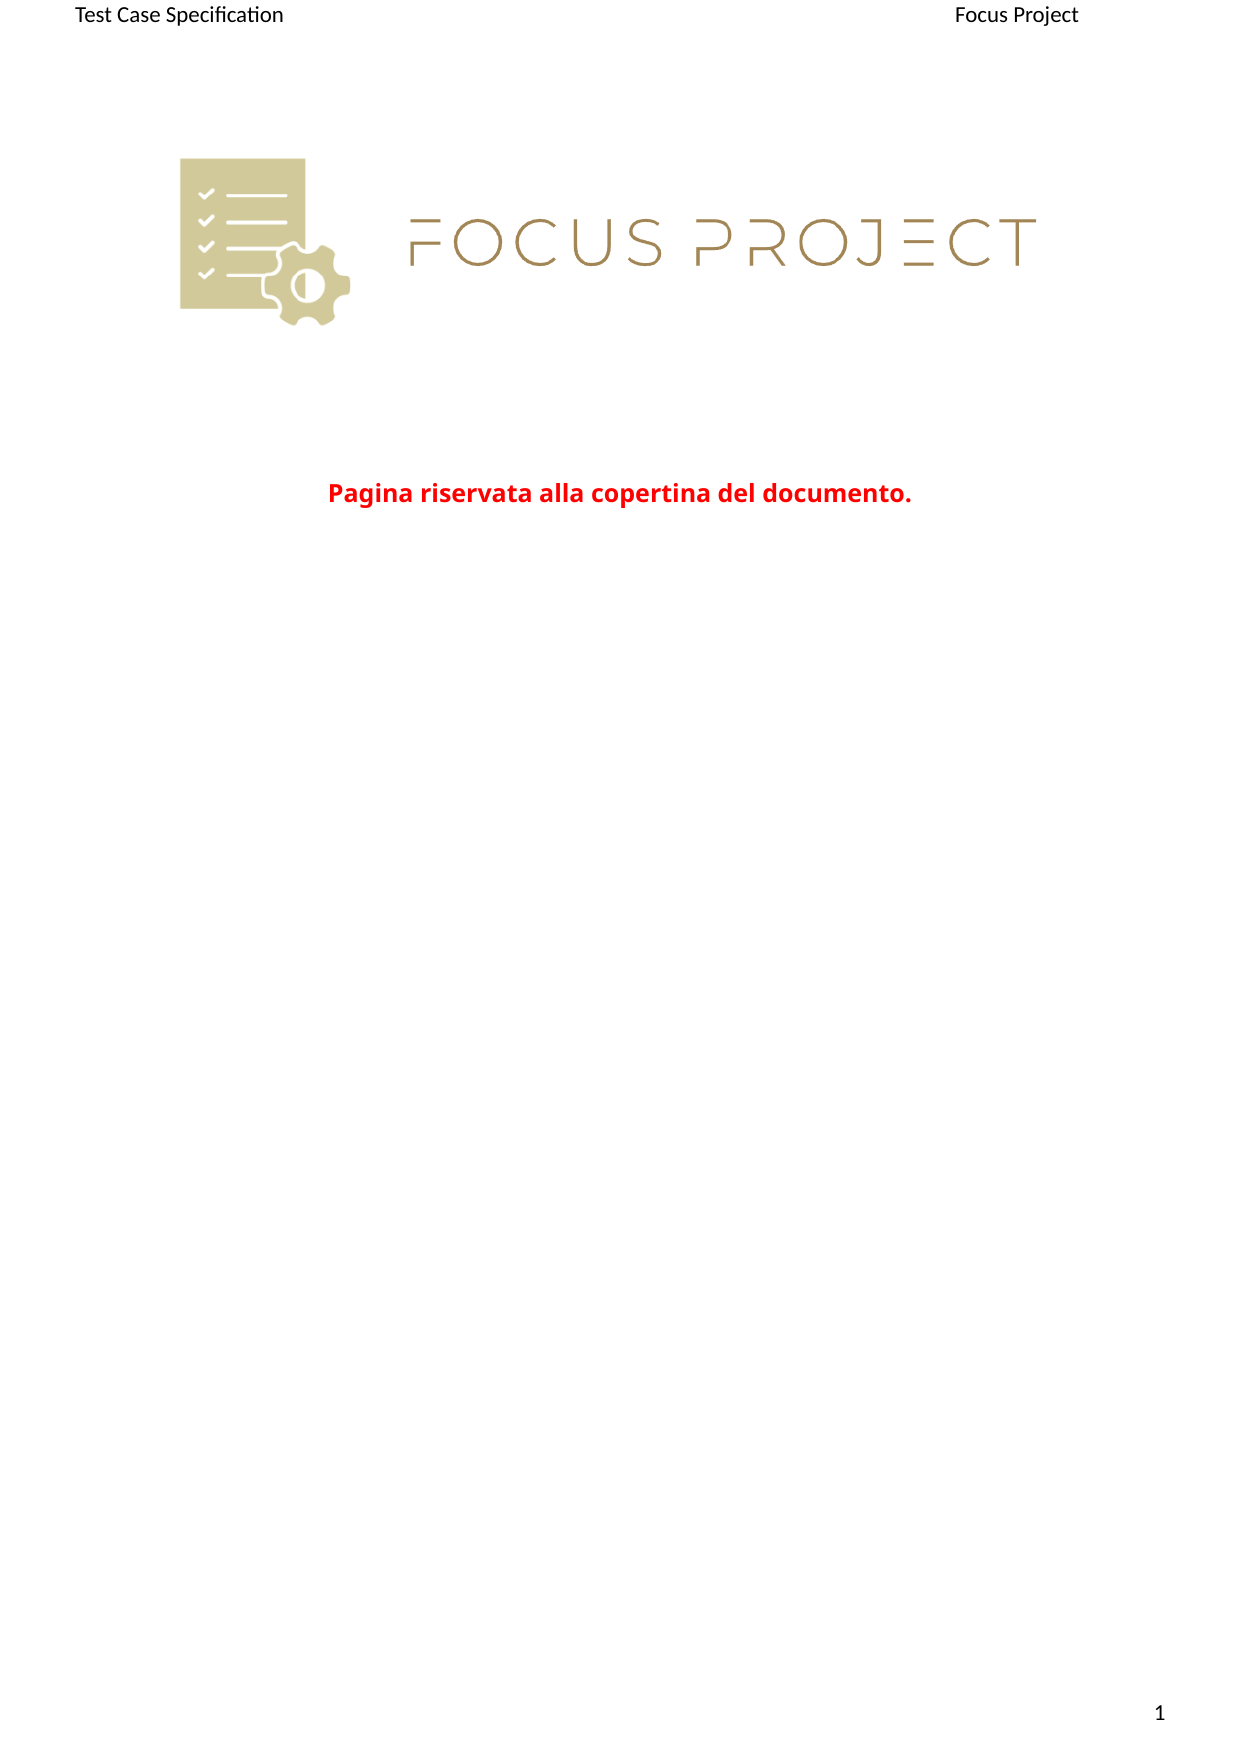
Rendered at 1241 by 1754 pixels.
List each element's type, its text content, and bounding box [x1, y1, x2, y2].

text Pagina riservata alla copertina del documento. [75, 475, 1165, 509]
picture [118, 75, 1122, 437]
